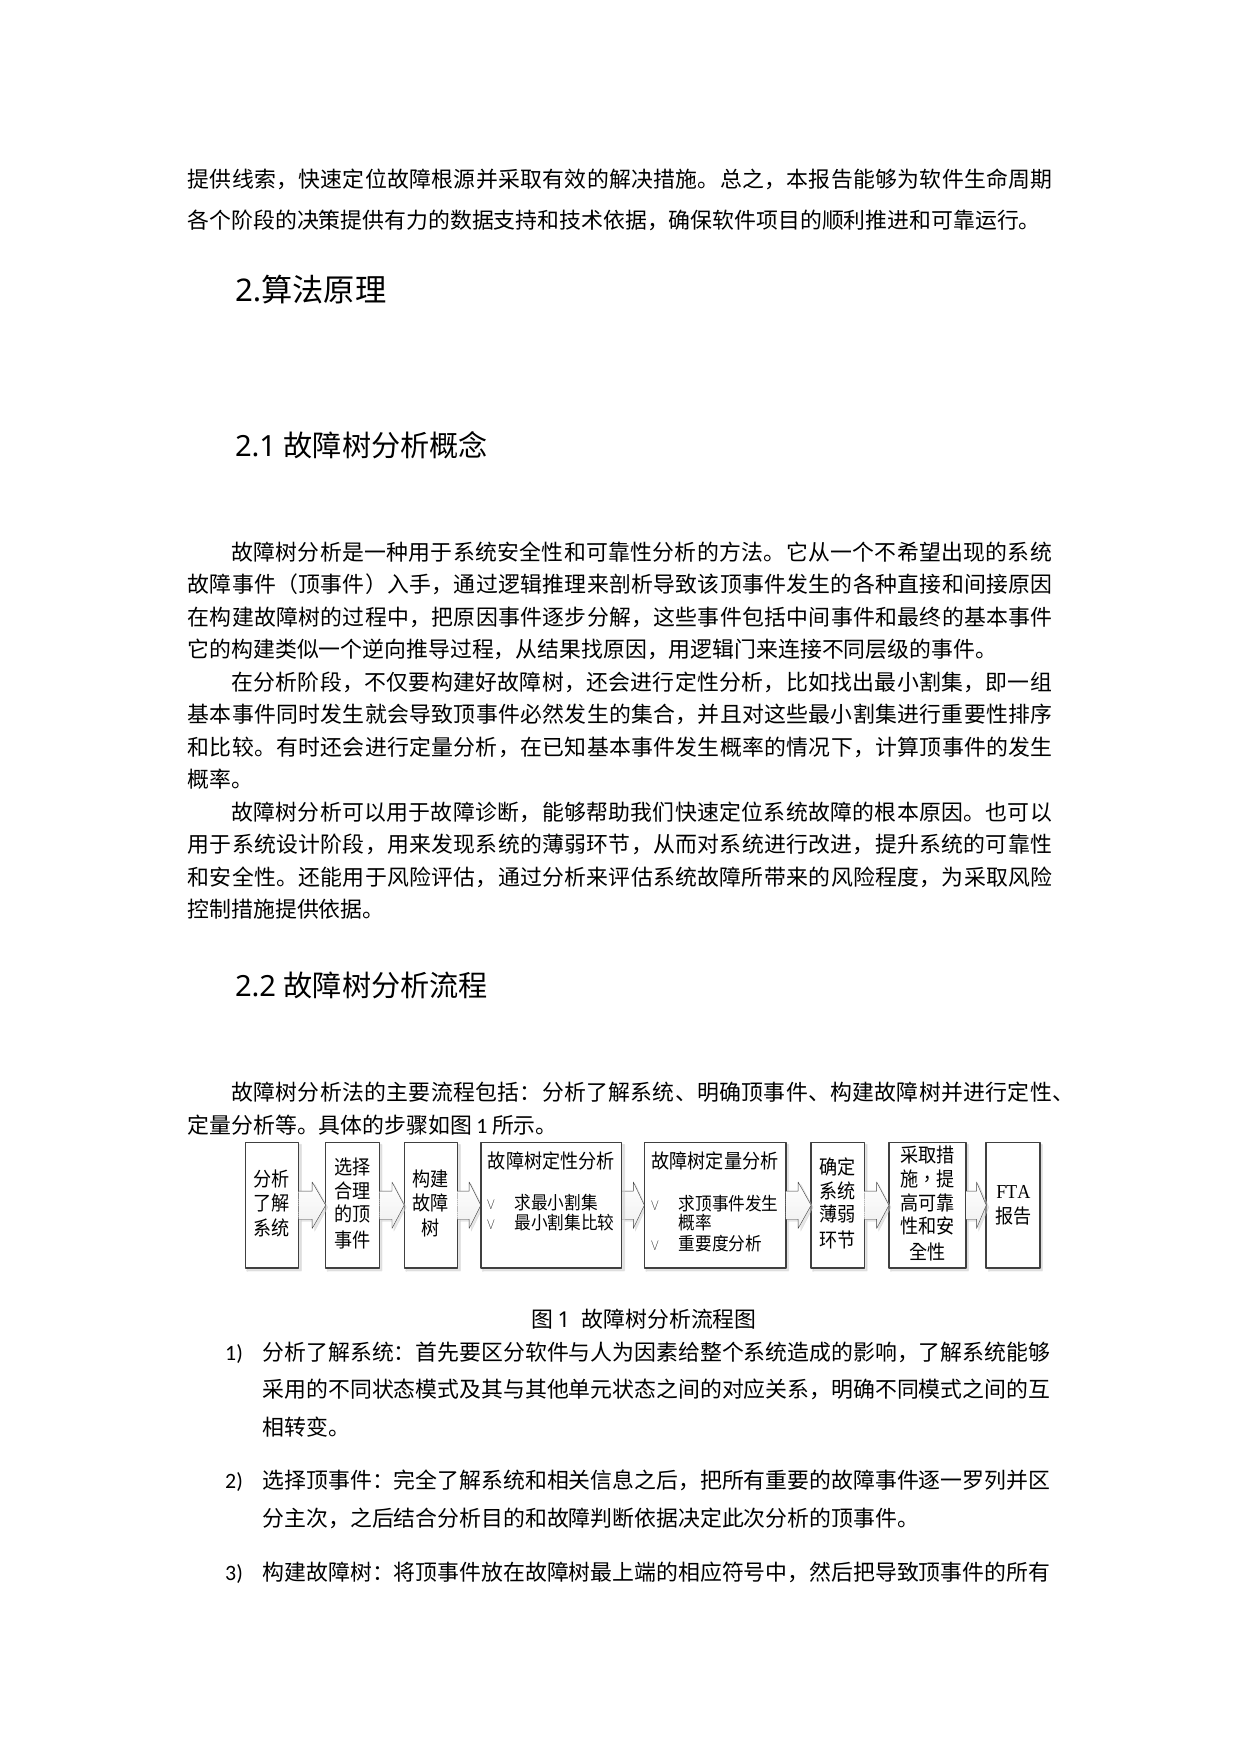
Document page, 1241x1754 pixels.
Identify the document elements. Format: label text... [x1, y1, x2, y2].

subtitle 2.2 故障树分析流程 [187, 952, 1053, 1017]
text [187, 162, 1053, 235]
text 在分析阶段，不仅要构建好故障树，还会进行定性分析，比如找出最小割集，即一组基本事件同时发生就会导致顶事件必然发生的集合，并且对这些最小割集进行重要性排序和比较。有时还会进行定量分析，在已知基本事件发生概率的情况下，计算顶事件的发生概率。 [187, 664, 1053, 794]
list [225, 1554, 1053, 1587]
subtitle 2.1 故障树分析概念 [187, 412, 1053, 477]
text 故障树分析可以用于故障诊断，能够帮助我们快速定位系统故障的根本原因。也可以用于系统设计阶段，用来发现系统的薄弱环节，从而对系统进行改进，提升系统的可靠性和安全性。还能用于风险评估，通过分析来评估系统故障所带来的风险程度，为采取风险控制措施提供依据。 [187, 794, 1053, 924]
list 分析了解系统：首先要区分软件与人为因素给整个系统造成的影响，了解系统能够采用的不同状态模式及其与其他单元状态之间的对应关系，明确不同模式之间的互相转变。 [225, 1335, 1053, 1442]
text 图1 故障树分析流程图 [187, 1302, 1053, 1335]
subtitle 2.算法原理 [187, 256, 1053, 321]
text 故障树分析法的主要流程包括：分析了解系统、明确顶事件、构建故障树并进行定性、定量分析等。具体的步骤如图1所示。 [187, 1075, 1053, 1140]
list 选择顶事件：完全了解系统和相关信息之后，把所有重要的故障事件逐一罗列并区分主次，之后结合分析目的和故障判断依据决定此次分析的顶事件。 [225, 1463, 1053, 1533]
text 故障树分析是一种用于系统安全性和可靠性分析的方法。它从一个不希望出现的系统故障事件（顶事件）入手，通过逻辑推理来剖析导致该顶事件发生的各种直接和间接原因。在构建故障树的过程中，把原因事件逐步分解，这些事件包括中间事件和最终的基本事件。它的构建类似一个逆向推导过程，从结果找原因，用逻辑门来连接不同层级的事件。 [187, 534, 1053, 664]
